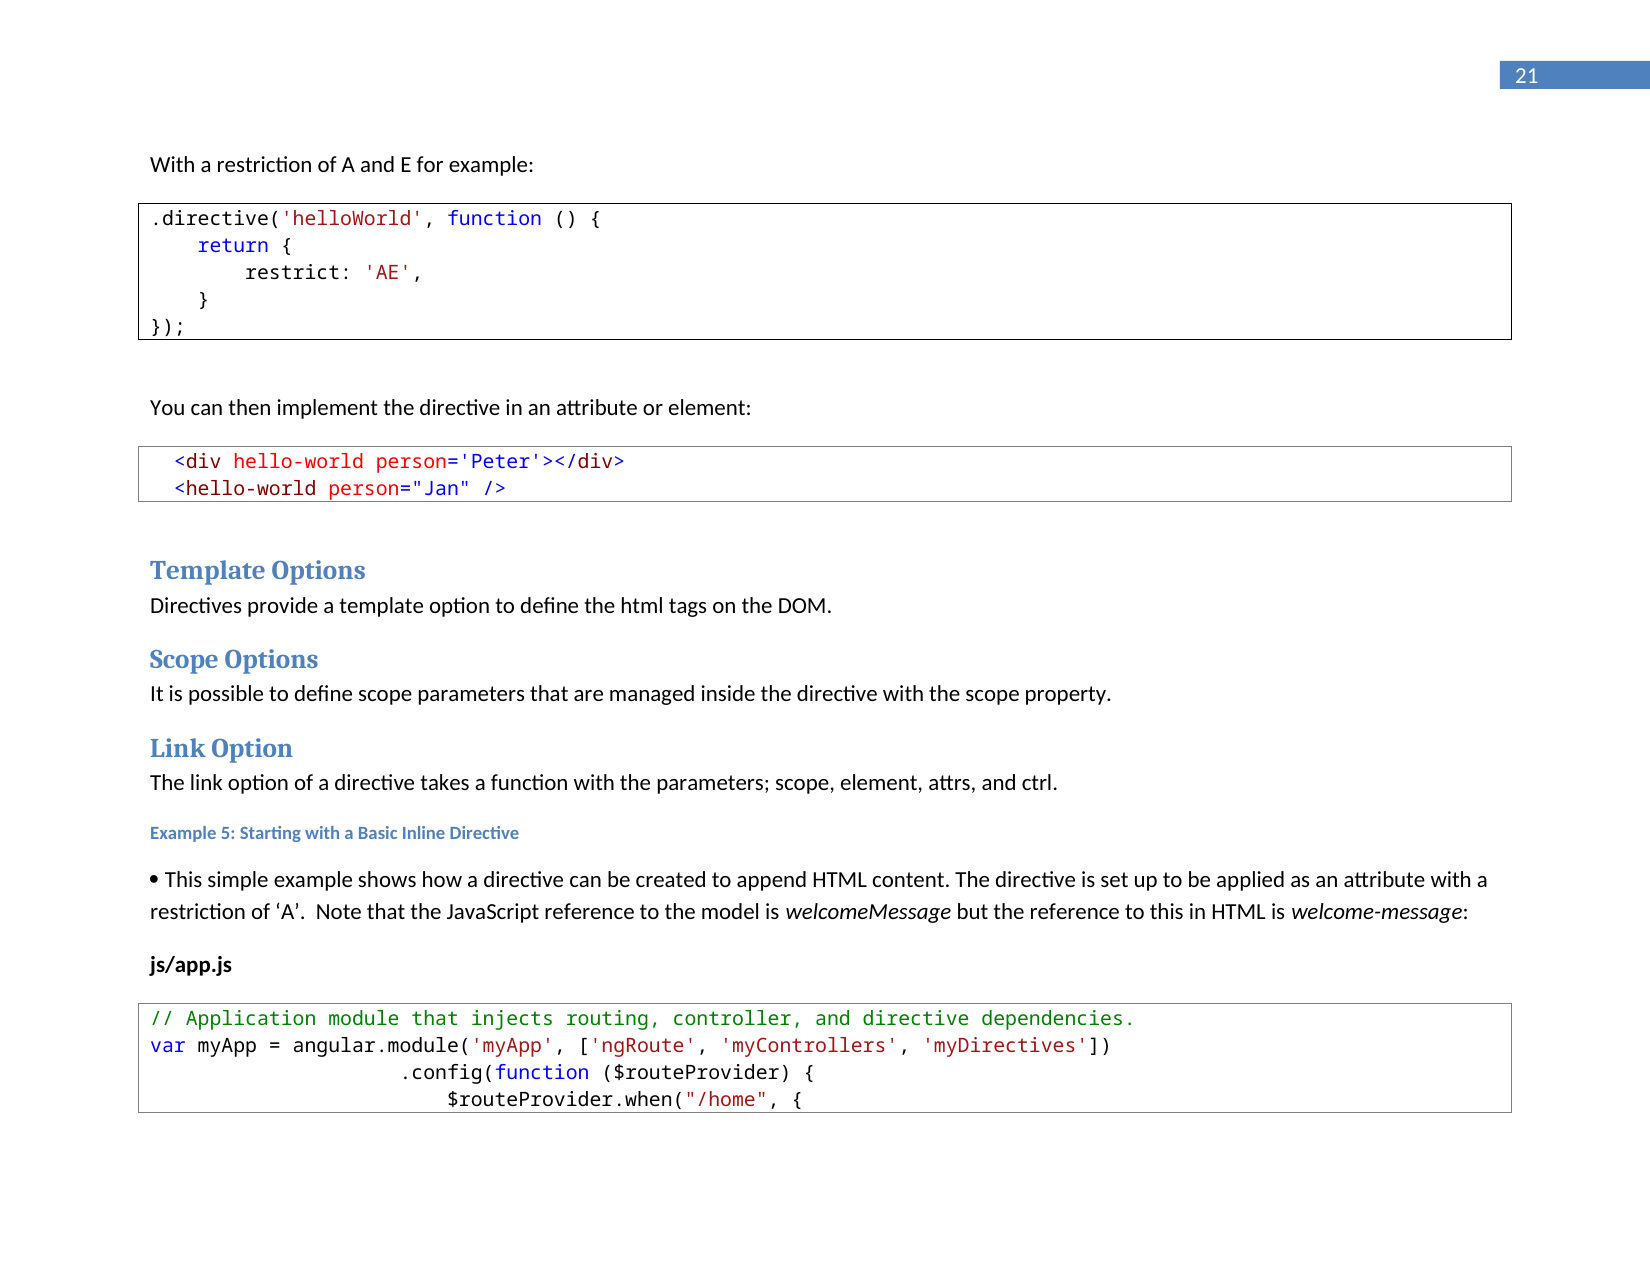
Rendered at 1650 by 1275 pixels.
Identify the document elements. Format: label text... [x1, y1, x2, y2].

text You can then implement the directive in an attribute or element: [150, 393, 1500, 421]
text It is possible to define scope parameters that are managed inside the directive with the scope property. [150, 679, 1500, 708]
table_header .directive('helloWorld', function () { return { restrict: 'AE', } }); [186, 204, 1511, 339]
text The link option of a directive takes a function with the parameters; scope, element, attrs, and ctrl. [150, 768, 1500, 796]
text Directives provide a template option to define the html tags on the DOM. [150, 591, 1500, 619]
subtitle Link Option [150, 733, 1500, 764]
text Example 5: Starting with a Basic Inline Directive [150, 821, 1500, 844]
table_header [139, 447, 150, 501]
subtitle Scope Options [150, 644, 1500, 675]
text This simple example shows how a directive can be created to append HTML content. The directive is set up to be applied as an attribute with a restriction of ‘A’. Note that the JavaScript reference to the model is welcomeMessage but the reference to this in HTML is welcome-message: [150, 865, 1500, 925]
table_header <div hello-world person='Peter'></div> <hello-world person="Jan" /> [506, 447, 1511, 501]
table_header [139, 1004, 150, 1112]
text With a restriction of A and E for example: [150, 150, 1500, 178]
subtitle Template Options [150, 555, 1500, 586]
text js/app.js [150, 950, 1500, 978]
